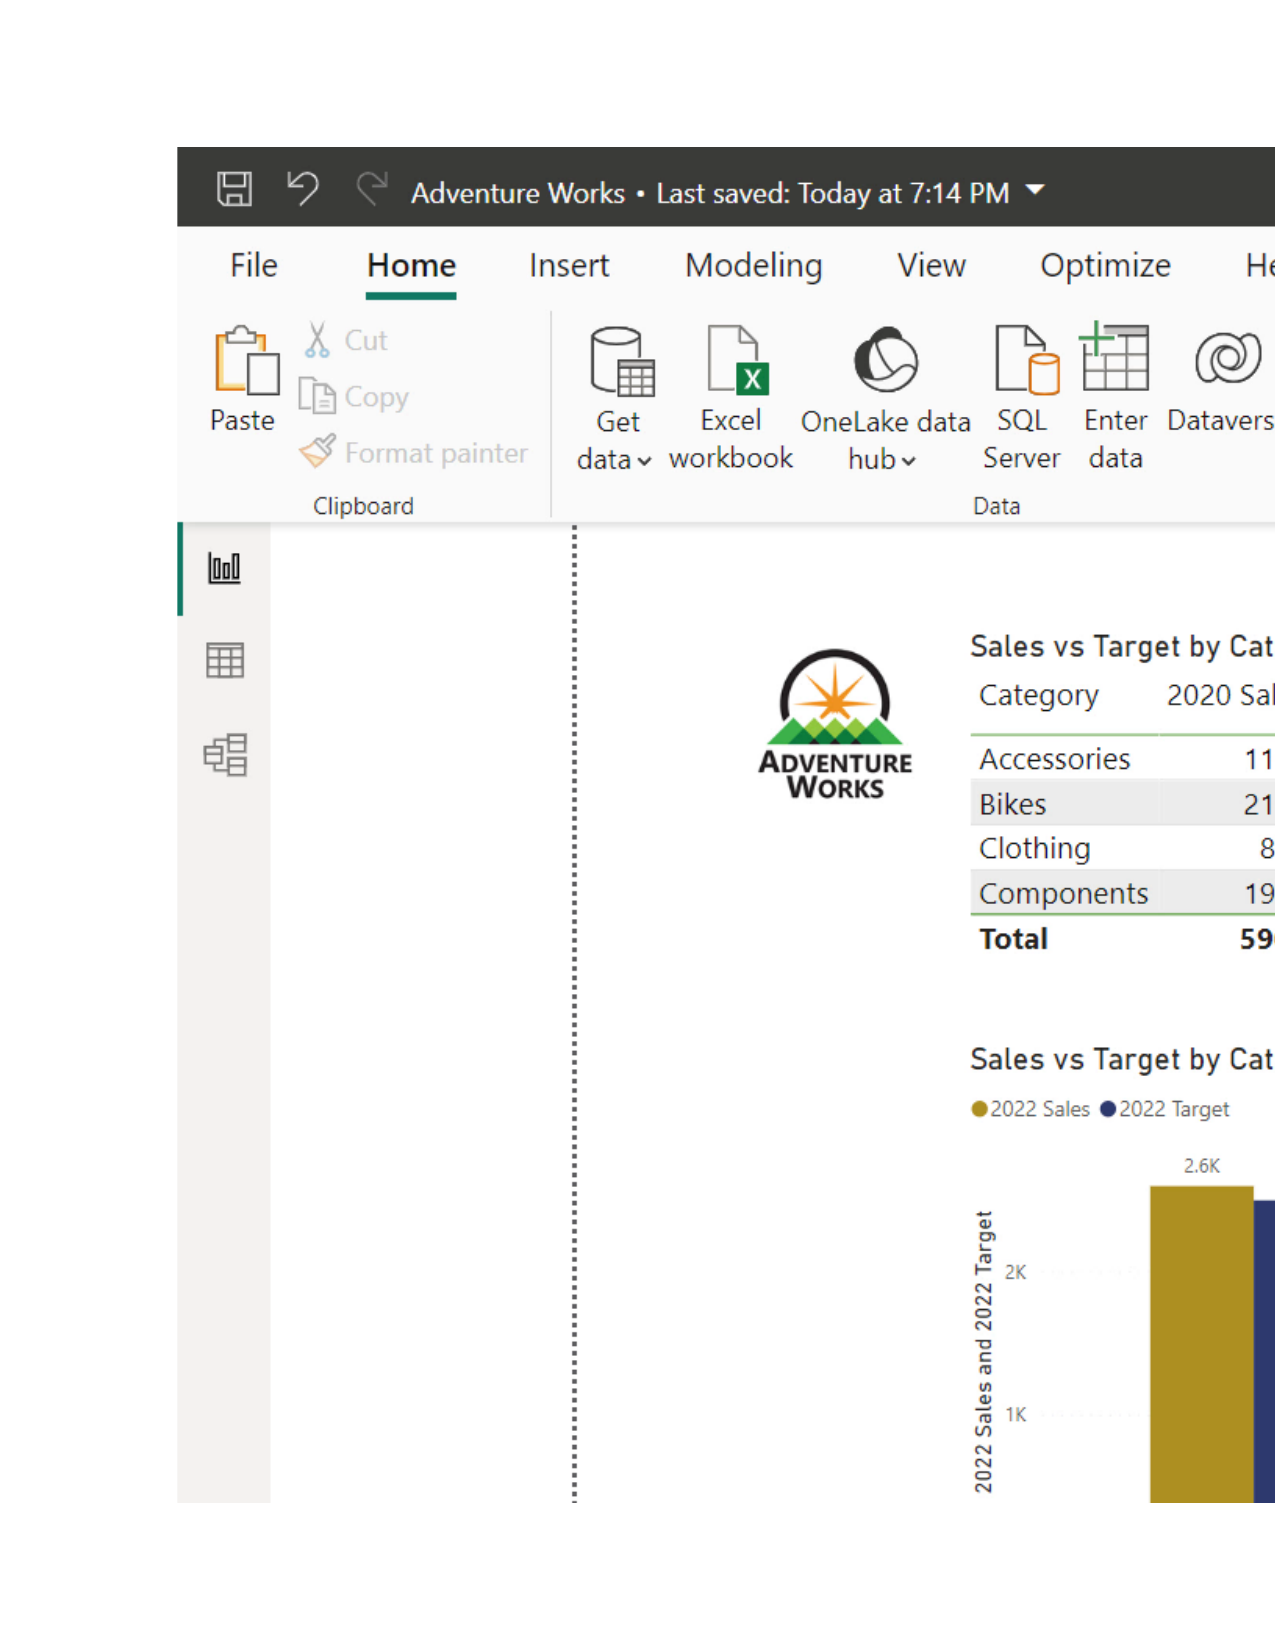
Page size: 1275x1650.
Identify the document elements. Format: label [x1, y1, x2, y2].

picture [177, 147, 1275, 1503]
